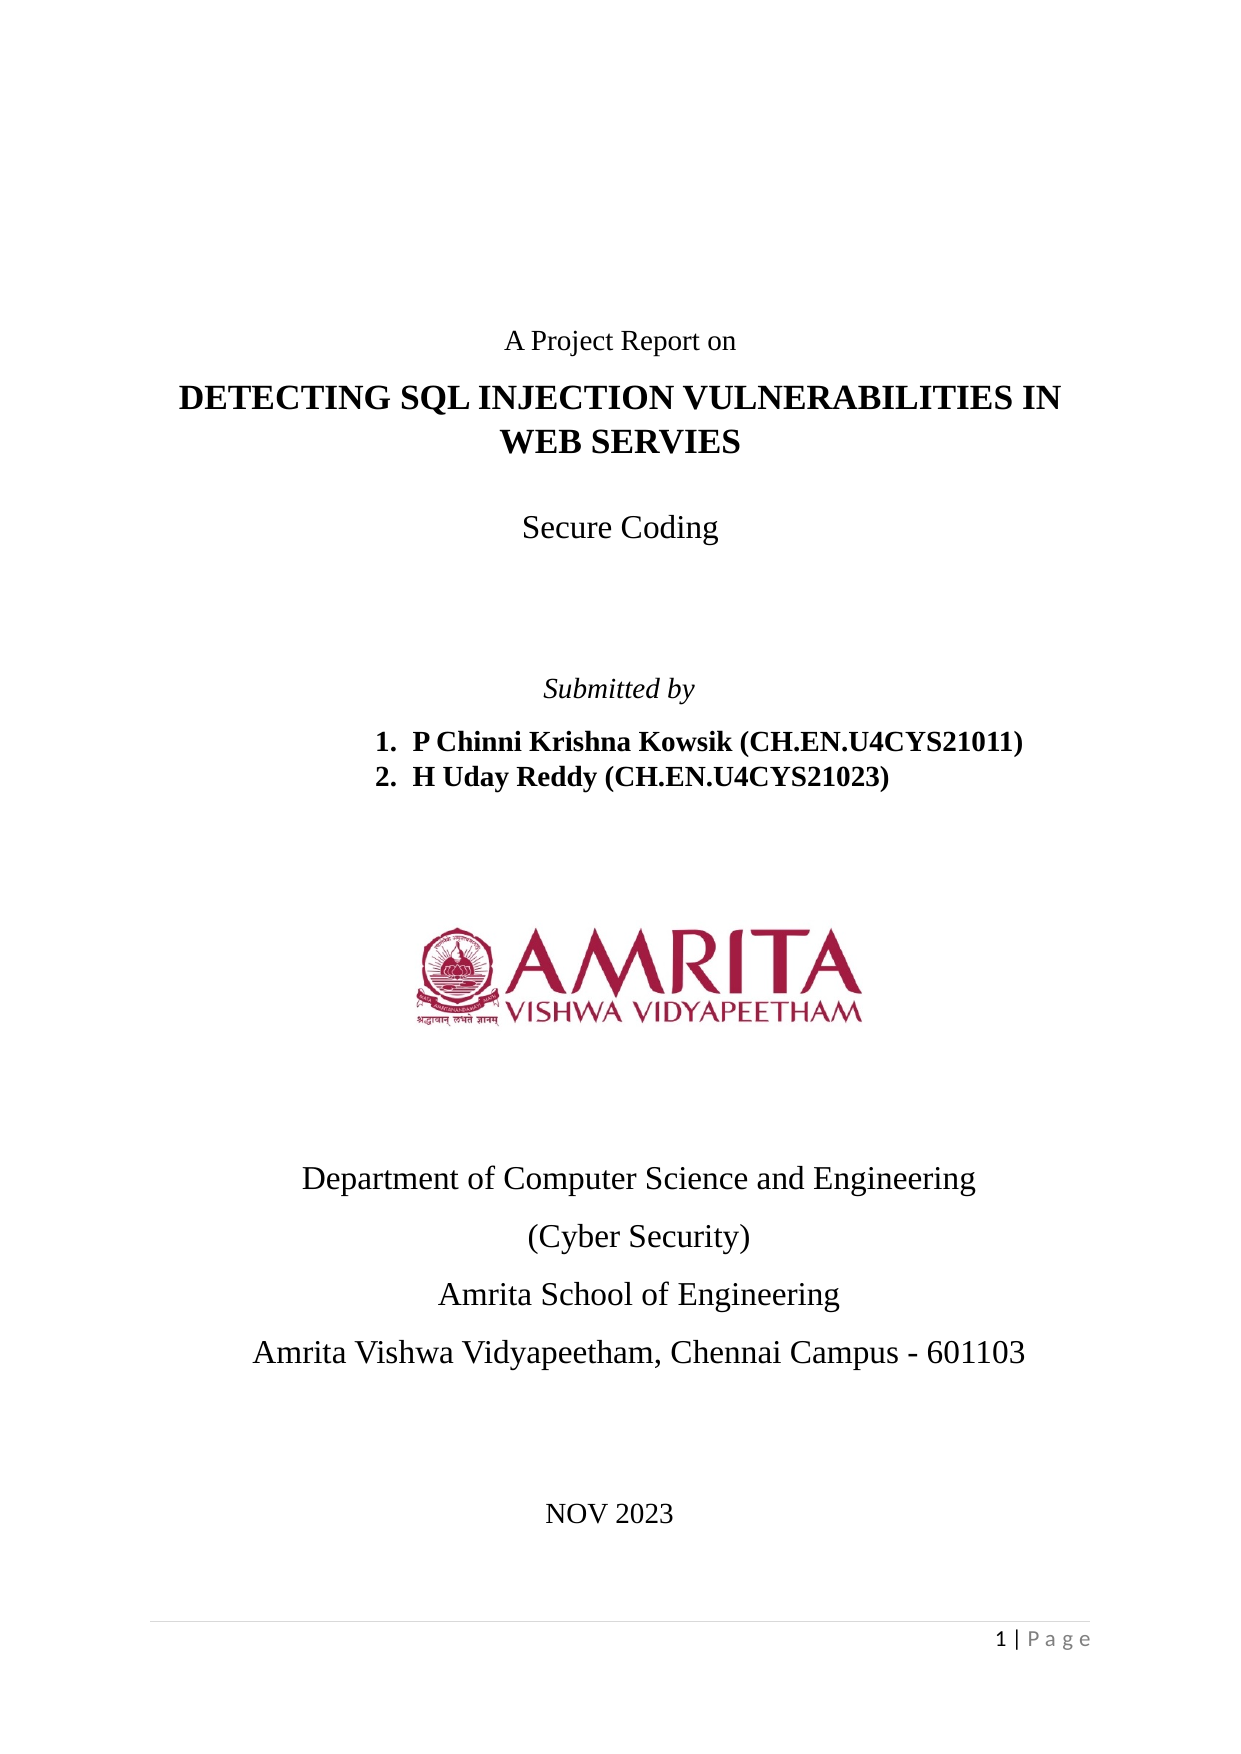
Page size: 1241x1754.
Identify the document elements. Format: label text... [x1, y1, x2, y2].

text Department of Computer Science and Engineering [187, 1158, 1090, 1196]
text NOV 2023 [150, 1496, 1090, 1529]
list H Uday Reddy (CH.EN.U4CYS21023) [375, 759, 1090, 793]
picture [414, 920, 864, 1034]
text A Project Report on [150, 323, 1090, 357]
text Amrita School of Engineering [187, 1274, 1090, 1312]
text Secure Coding [150, 507, 1090, 546]
text (Cyber Security) [187, 1216, 1090, 1254]
text Amrita Vishwa Vidyapeetham, Chennai Campus - 601103 [187, 1332, 1090, 1370]
text Submitted by [150, 671, 1090, 705]
list P Chinni Krishna Kowsik (CH.EN.U4CYS21011) [375, 724, 1090, 757]
text DETECTING SQL INJECTION VULNERABILITIES IN WEB SERVIES [150, 376, 1090, 461]
